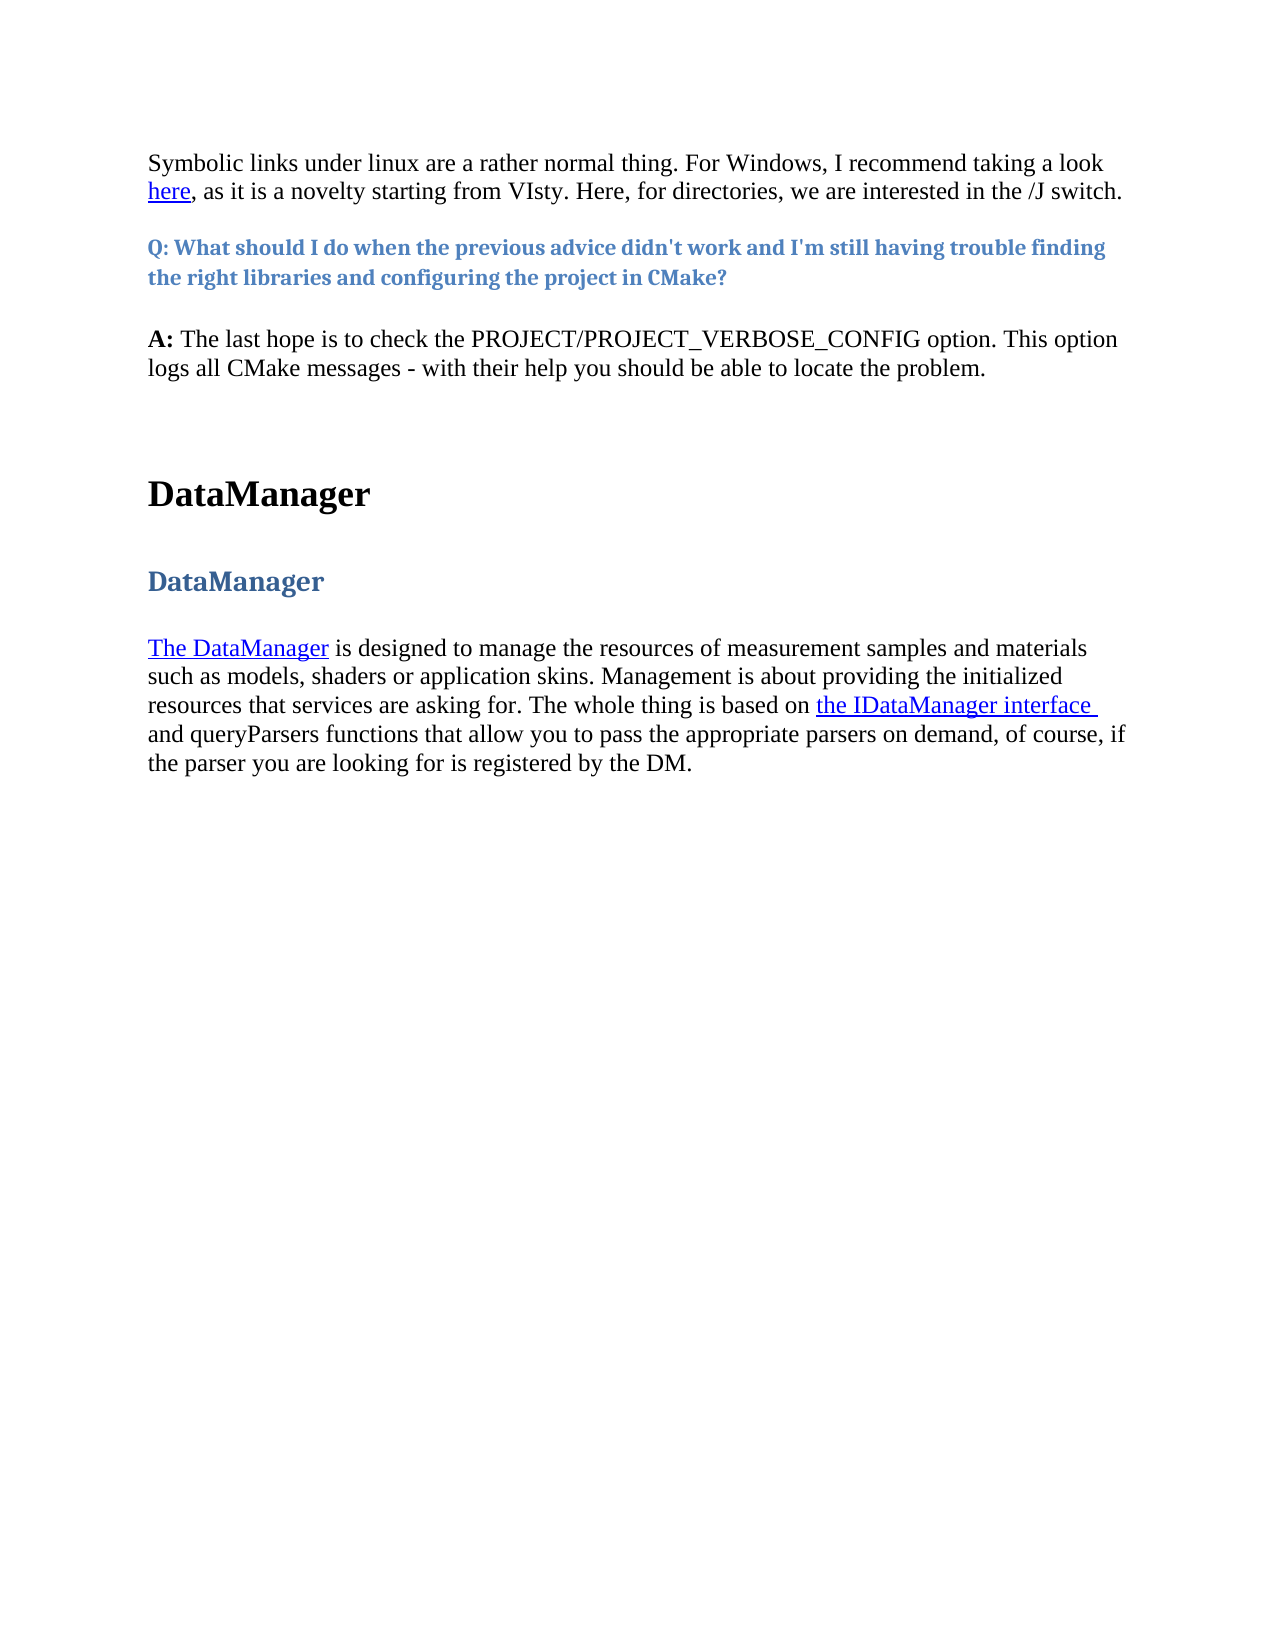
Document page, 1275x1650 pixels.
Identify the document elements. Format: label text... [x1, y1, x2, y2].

subtitle Q: What should I do when the previous advice didn't work and I'm still having trouble finding the right libraries and configuring the project in CMake? [148, 234, 1127, 291]
text The DataManager is designed to manage the resources of measurement samples and materials such as models, shaders or application skins. Management is about providing the initialized resources that services are asking for. The whole thing is based on the IDataManager interface and queryParsers functions that allow you to pass the appropriate parsers on demand, of course, if the parser you are looking for is registered by the DM. [148, 633, 1127, 776]
text A: The last hope is to check the PROJECT/PROJECT_VERBOSE_CONFIG option. This option logs all CMake messages - with their help you should be able to locate the problem. [148, 324, 1127, 381]
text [148, 148, 1127, 205]
subtitle DataManager [148, 472, 1127, 515]
subtitle DataManager [148, 565, 1127, 598]
